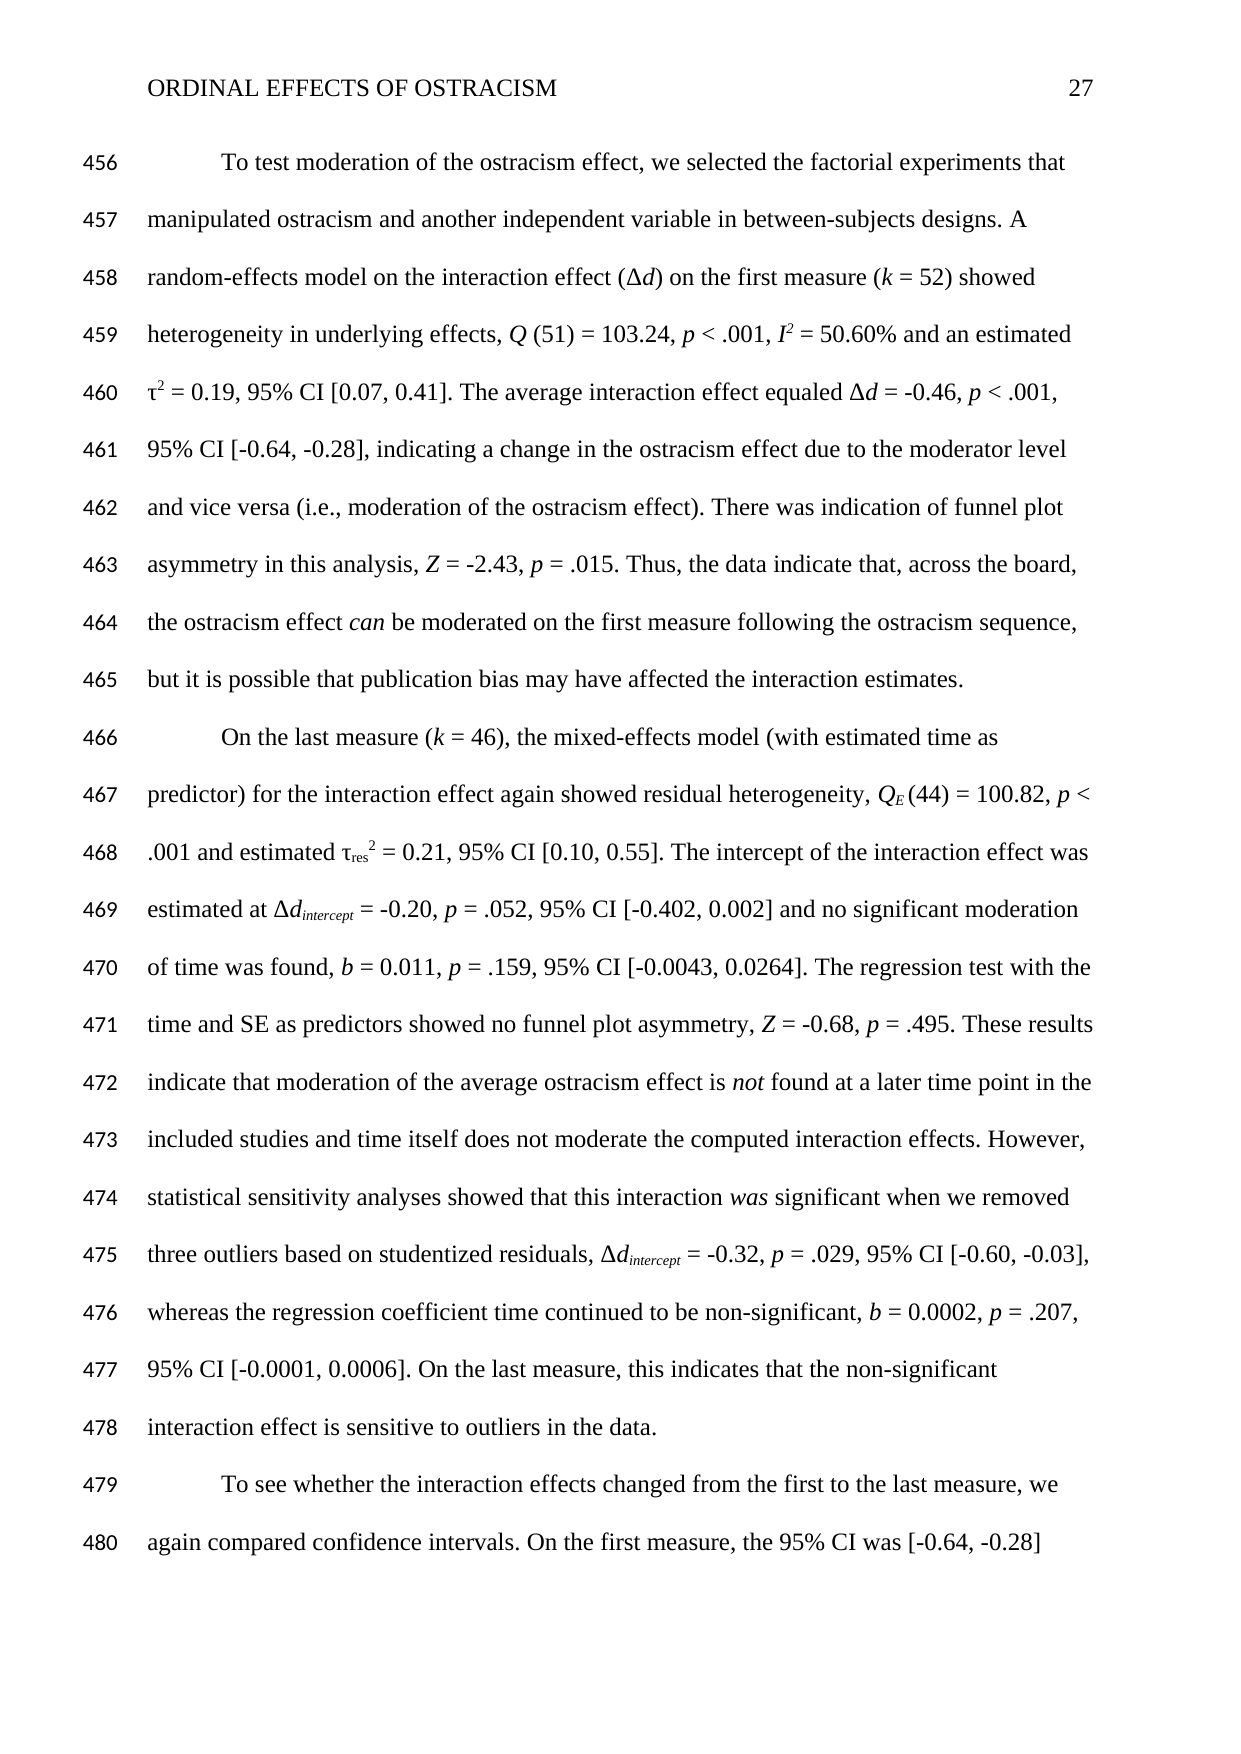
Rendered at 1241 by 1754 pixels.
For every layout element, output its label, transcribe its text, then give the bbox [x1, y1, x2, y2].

text To test moderation of the ostracism effect, we selected the factorial experiments that manipulated ostracism and another independent variable in between-subjects designs. A random-effects model on the interaction effect (Δd) on the first measure (k = 52) showed heterogeneity in underlying effects, Q (51) = 103.24, p < .001, I2 = 50.60% and an estimated τ2 = 0.19, 95% CI [0.07, 0.41]. The average interaction effect equaled Δd = -0.46, p < .001, 95% CI [-0.64, -0.28], indicating a change in the ostracism effect due to the moderator level and vice versa (i.e., moderation of the ostracism effect). There was indication of funnel plot asymmetry in this analysis, Z = -2.43, p = .015. Thus, the data indicate that, across the board, the ostracism effect can be moderated on the first measure following the ostracism sequence, but it is possible that publication bias may have affected the interaction estimates. [147, 147, 1093, 693]
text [147, 1469, 1093, 1556]
text On the last measure (k = 46), the mixed-effects model (with estimated time as predictor) for the interaction effect again showed residual heterogeneity, QE (44) = 100.82, p < .001 and estimated τres2 = 0.21, 95% CI [0.10, 0.55]. The intercept of the interaction effect was estimated at Δdintercept = -0.20, p = .052, 95% CI [-0.402, 0.002] and no significant moderation of time was found, b = 0.011, p = .159, 95% CI [-0.0043, 0.0264]. The regression test with the time and SE as predictors showed no funnel plot asymmetry, Z = -0.68, p = .495. These results indicate that moderation of the average ostracism effect is not found at a later time point in the included studies and time itself does not moderate the computed interaction effects. However, statistical sensitivity analyses showed that this interaction was significant when we removed three outliers based on studentized residuals, Δdintercept = -0.32, p = .029, 95% CI [-0.60, -0.03], whereas the regression coefficient time continued to be non-significant, b = 0.0002, p = .207, 95% CI [-0.0001, 0.0006]. On the last measure, this indicates that the non-significant interaction effect is sensitive to outliers in the data. [147, 722, 1093, 1441]
